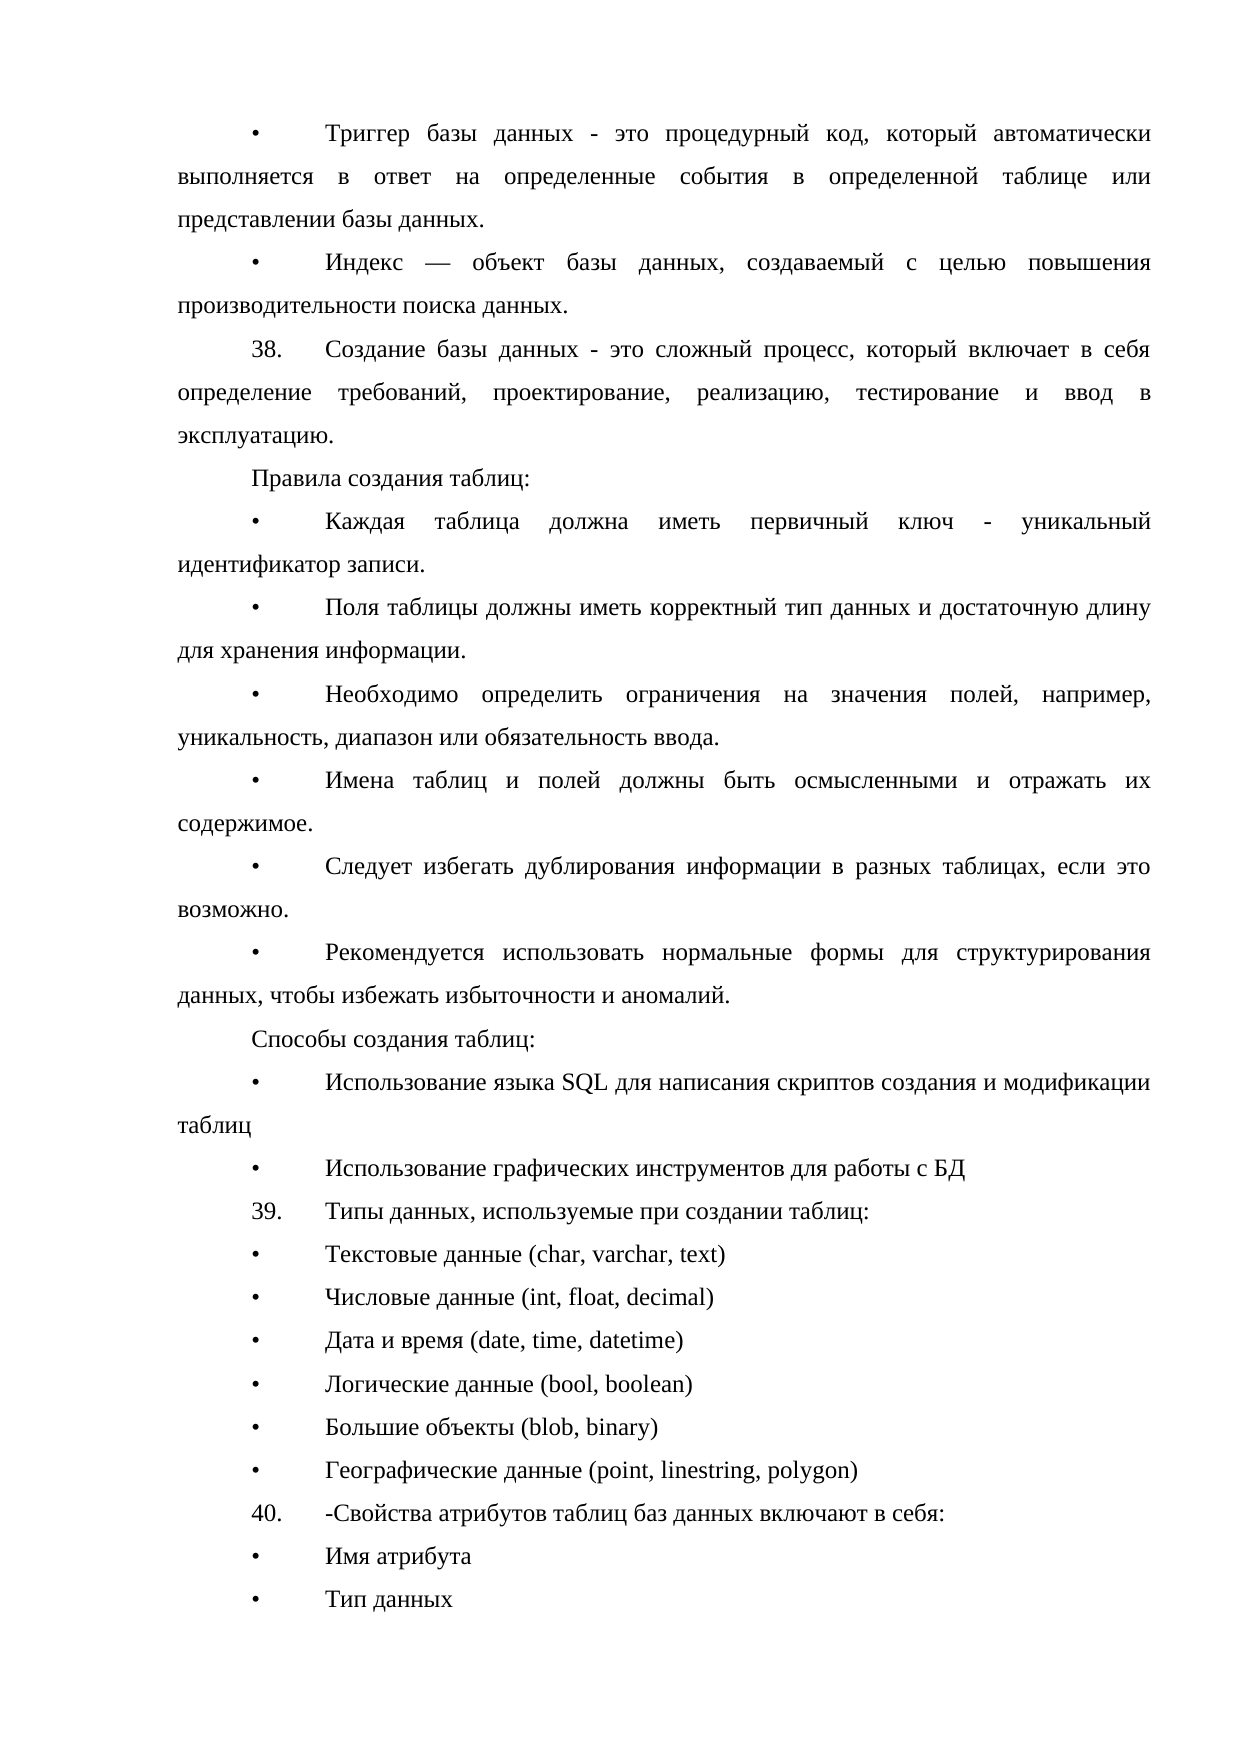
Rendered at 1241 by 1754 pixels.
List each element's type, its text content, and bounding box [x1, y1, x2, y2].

text • Логические данные (bool, boolean) [177, 1369, 1152, 1397]
text 38. Создание базы данных - это сложный процесс, который включает в себя определение требований, проектирование, реализацию, тестирование и ввод в эксплуатацию. [177, 334, 1152, 449]
text • Большие объекты (blob, binary) [177, 1412, 1152, 1441]
text • Следует избегать дублирования информации в разных таблицах, если это возможно. [177, 851, 1152, 923]
text • Использование языка SQL для написания скриптов создания и модификации таблиц [177, 1067, 1152, 1139]
text • Каждая таблица должна иметь первичный ключ - уникальный идентификатор записи. [177, 506, 1152, 578]
text • Имена таблиц и полей должны быть осмысленными и отражать их содержимое. [177, 765, 1152, 837]
text • Необходимо определить ограничения на значения полей, например, уникальность, диапазон или обязательность ввода. [177, 679, 1152, 751]
text • Имя атрибута [177, 1541, 1152, 1570]
text 39. Типы данных, используемые при создании таблиц: [177, 1196, 1152, 1225]
text • Числовые данные (int, float, decimal) [177, 1282, 1152, 1311]
text • Рекомендуется использовать нормальные формы для структурирования данных, чтобы избежать избыточности и аномалий. [177, 937, 1152, 1009]
text • Поля таблицы должны иметь корректный тип данных и достаточную длину для хранения информации. [177, 592, 1152, 664]
text • Использование графических инструментов для работы с БД [177, 1153, 1152, 1182]
text • Географические данные (point, linestring, polygon) [177, 1455, 1152, 1484]
text Способы создания таблиц: [177, 1024, 1152, 1052]
text • Триггер базы данных - это процедурный код, который автоматически выполняется в ответ на определенные события в определенной таблице или представлении базы данных. [177, 118, 1152, 233]
text • Текстовые данные (char, varchar, text) [177, 1239, 1152, 1268]
text 40. -Свойства атрибутов таблиц баз данных включают в себя: [177, 1498, 1152, 1527]
text • Дата и время (date, time, datetime) [177, 1326, 1152, 1354]
text Правила создания таблиц: [177, 463, 1152, 492]
text • Тип данных [177, 1584, 1152, 1613]
text • Индекс — объект базы данных, создаваемый с целью повышения производительности поиска данных. [177, 247, 1152, 319]
